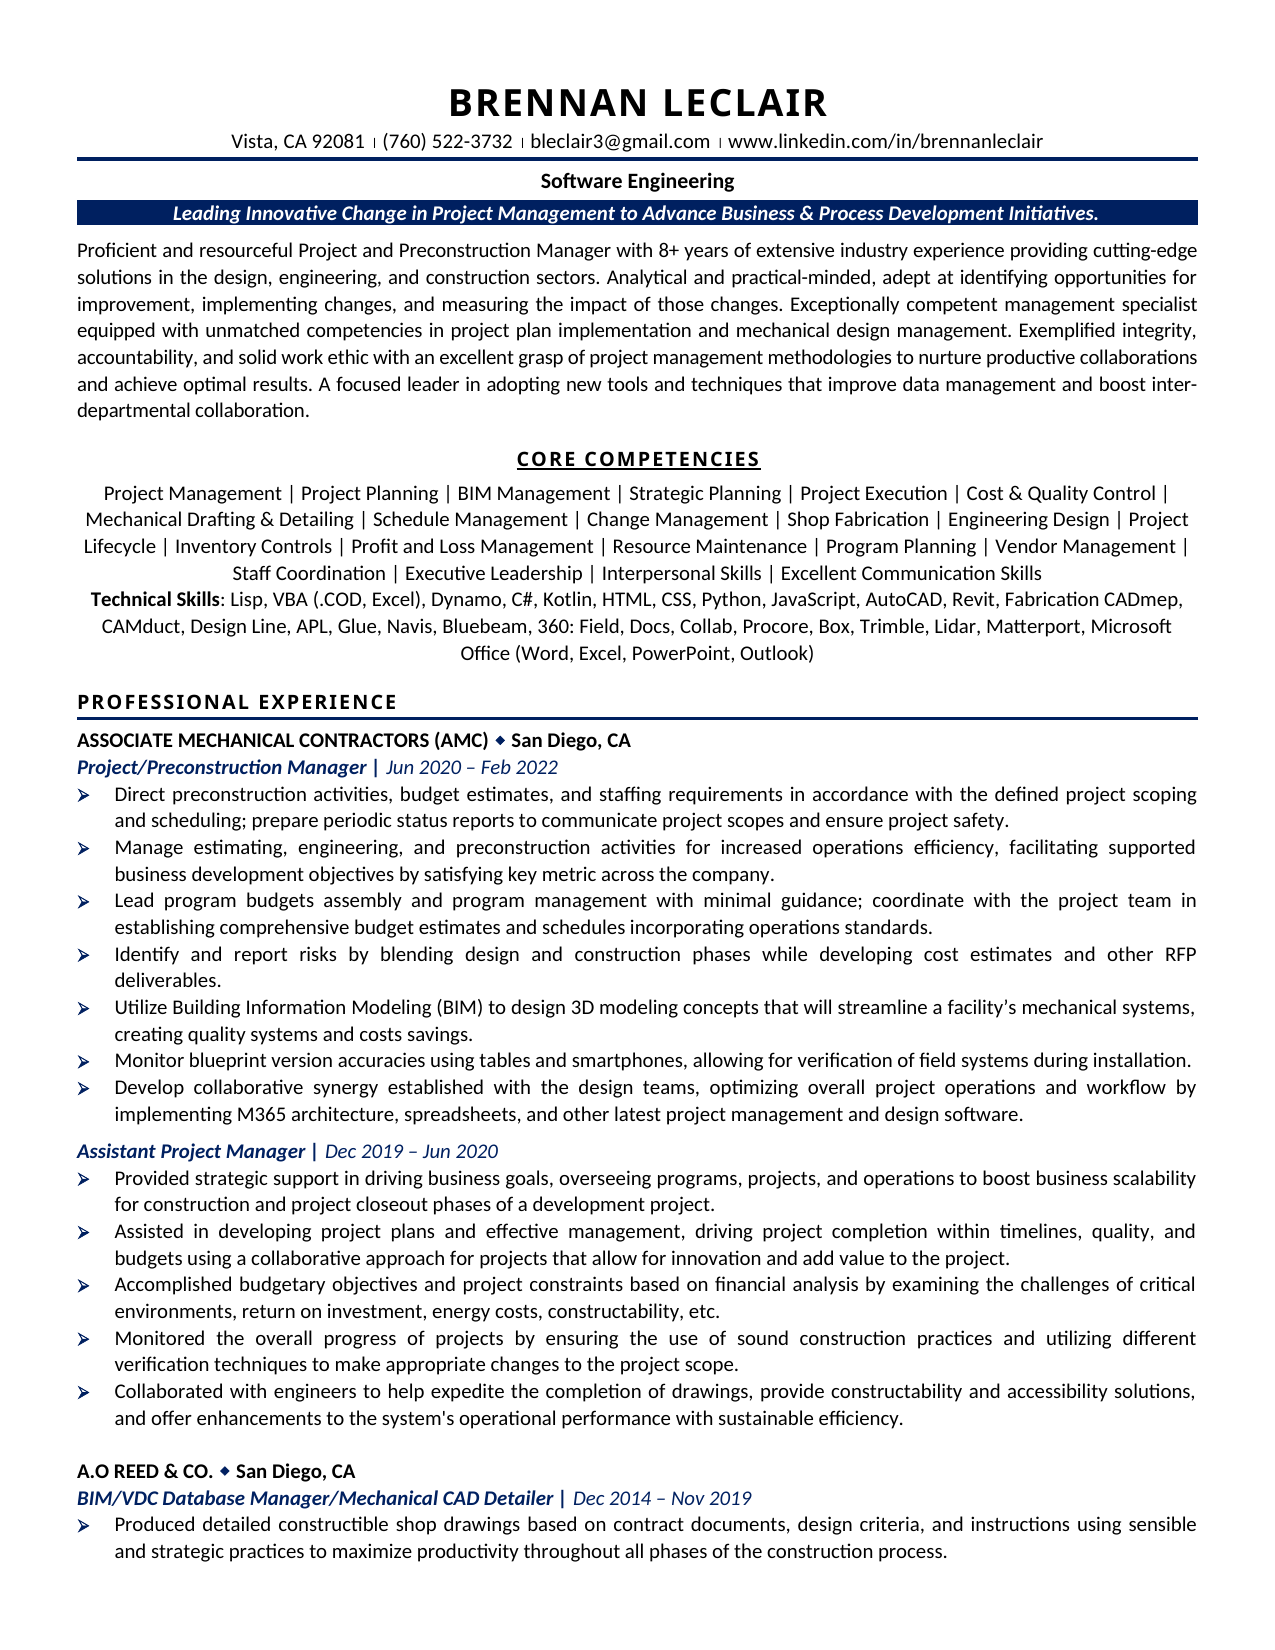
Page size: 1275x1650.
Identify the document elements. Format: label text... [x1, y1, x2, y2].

list Collaborated with engineers to help expedite the completion of drawings, provide constructability and accessibility solutions, and offer enhancements to the system's operational performance with sustainable efficiency. [77, 1378, 1198, 1430]
text BRENNAN LECLAIR [77, 77, 1198, 128]
list Identify and report risks by blending design and construction phases while developing cost estimates and other RFP deliverables. [77, 941, 1198, 993]
text Proficient and resourceful Project and Preconstruction Manager with 8+ years of extensive industry experience providing cutting-edge solutions in the design, engineering, and construction sectors. Analytical and practical-minded, adept at identifying opportunities for improvement, implementing changes, and measuring the impact of those changes. Exceptionally competent management specialist equipped with unmatched competencies in project plan implementation and mechanical design management. Exemplified integrity, accountability, and solid work ethic with an excellent grasp of project management methodologies to nurture productive collaborations and achieve optimal results. A focused leader in adopting new tools and techniques that improve data management and boost inter-departmental collaboration. [77, 238, 1198, 423]
text Leading Innovative Change in Project Management to Advance Business & Process Development Initiatives. [77, 200, 1198, 225]
list Technical Skills: Lisp, VBA (.COD, Excel), Dynamo, C#, Kotlin, HTML, CSS, Python, JavaScript, AutoCAD, Revit, Fabrication CADmep, CAMduct, Design Line, APL, Glue, Navis, Bluebeam, 360: Field, Docs, Collab, Procore, Box, Trimble, Lidar, Matterport, Microsoft Office (Word, Excel, PowerPoint, Outlook) [77, 587, 1198, 665]
list Assisted in developing project plans and effective management, driving project completion within timelines, quality, and budgets using a collaborative approach for projects that allow for innovation and add value to the project. [77, 1218, 1198, 1270]
text BIM/VDC Database Manager/Mechanical CAD Detailer | Dec 2014 – Nov 2019 [77, 1485, 1198, 1510]
text Vista, CA 92081 (760) 522-3732 bleclair3@gmail.com www.linkedin.com/in/brennanleclair [77, 128, 1198, 157]
list Manage estimating, engineering, and preconstruction activities for increased operations efficiency, facilitating supported business development objectives by satisfying key metric across the company. [77, 834, 1198, 886]
list Monitor blueprint version accuracies using tables and smartphones, allowing for verification of field systems during installation. [77, 1048, 1198, 1073]
list Provided strategic support in driving business goals, overseeing programs, projects, and operations to boost business scalability for construction and project closeout phases of a development project. [77, 1165, 1198, 1217]
list Utilize Building Information Modeling (BIM) to design 3D modeling concepts that will streamline a facility’s mechanical systems, creating quality systems and costs savings. [77, 994, 1198, 1046]
text CORE COMPETENCIES [77, 446, 1198, 472]
list Develop collaborative synergy established with the design teams, optimizing overall project operations and workflow by implementing M365 architecture, spreadsheets, and other latest project management and design software. [77, 1074, 1198, 1126]
text A.O REED & CO. San Diego, CA [77, 1458, 1198, 1484]
text Assistant Project Manager | Dec 2019 – Jun 2020 [77, 1138, 1198, 1164]
text PROFESSIONAL EXPERIENCE [77, 688, 1198, 717]
text Software Engineering [77, 167, 1198, 193]
text Project/Preconstruction Manager | Jun 2020 – Feb 2022 [77, 754, 1198, 780]
list Project Management | Project Planning | BIM Management | Strategic Planning | Project Execution | Cost & Quality Control | Mechanical Drafting & Detailing | Schedule Management | Change Management | Shop Fabrication | Engineering Design | Project Lifecycle | Inventory Controls | Profit and Loss Management | Resource Maintenance | Program Planning | Vendor Management | Staff Coordination | Executive Leadership | Interpersonal Skills | Excellent Communication Skills [77, 480, 1198, 585]
list Produced detailed constructible shop drawings based on contract documents, design criteria, and instructions using sensible and strategic practices to maximize productivity throughout all phases of the construction process. [77, 1512, 1198, 1564]
list Direct preconstruction activities, budget estimates, and staffing requirements in accordance with the defined project scoping and scheduling; prepare periodic status reports to communicate project scopes and ensure project safety. [77, 781, 1198, 833]
list Monitored the overall progress of projects by ensuring the use of sound construction practices and utilizing different verification techniques to make appropriate changes to the project scope. [77, 1325, 1198, 1377]
list Accomplished budgetary objectives and project constraints based on financial analysis by examining the challenges of critical environments, return on investment, energy costs, constructability, etc. [77, 1272, 1198, 1324]
list Lead program budgets assembly and program management with minimal guidance; coordinate with the project team in establishing comprehensive budget estimates and schedules incorporating operations standards. [77, 888, 1198, 940]
text ASSOCIATE MECHANICAL CONTRACTORS (AMC) San Diego, CA [77, 728, 1198, 753]
